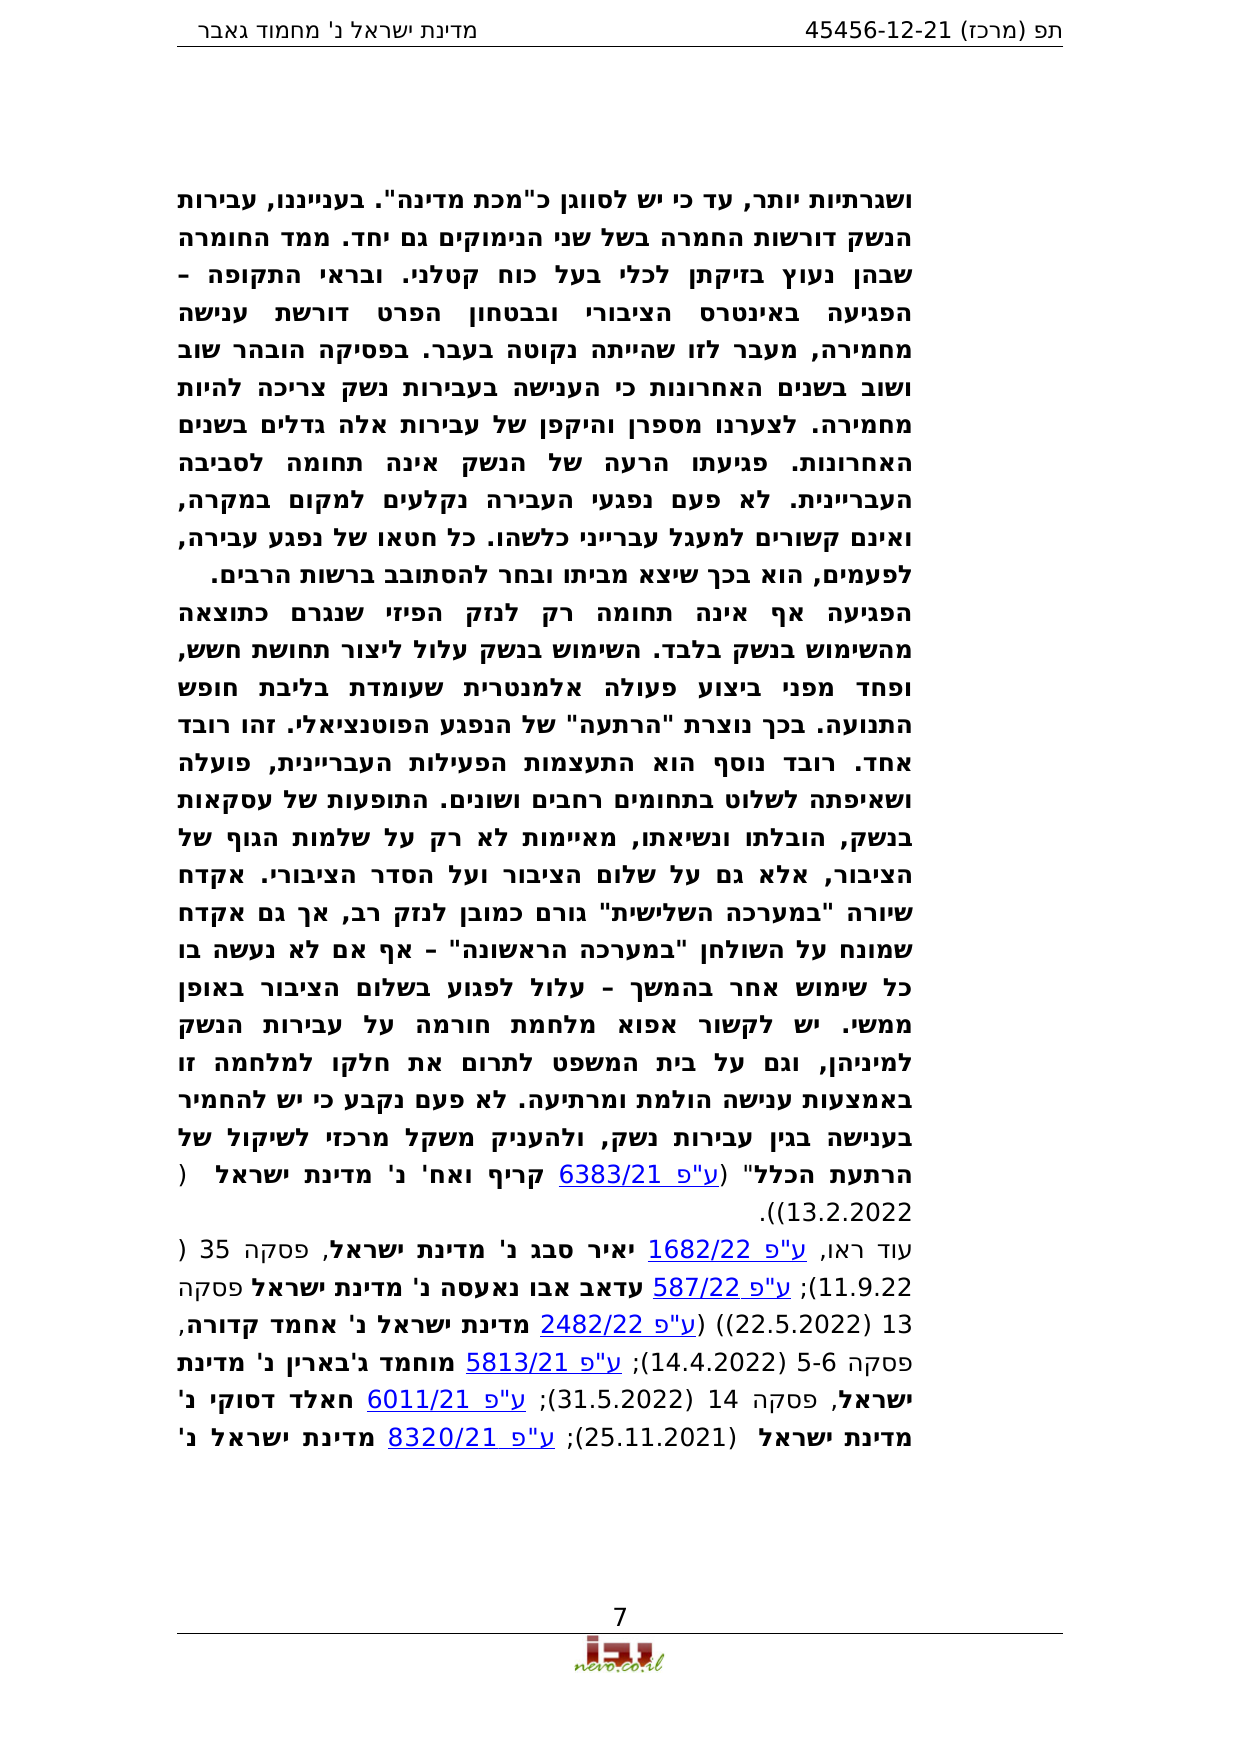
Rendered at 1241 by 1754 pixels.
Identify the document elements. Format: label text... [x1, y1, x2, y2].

picture [574, 1635, 666, 1673]
text הפגיעה אף אינה תחומה רק לנזק הפיזי שנגרם כתוצאה מהשימוש בנשק בלבד. השימוש בנשק עלול ליצור תחושת חשש, ופחד מפני ביצוע פעולה אלמנטרית שעומדת בליבת חופש התנועה. בכך נוצרת "הרתעה" של הנפגע הפוטנציאלי. זהו רובד אחד. רובד נוסף הוא התעצמות הפעילות העבריינית, פועלה ושאיפתה לשלוט בתחומים רחבים ושונים. התופעות של עסקאות בנשק, הובלתו ונשיאתו, מאיימות לא רק על שלמות הגוף של הציבור, אלא גם על שלום הציבור ועל הסדר הציבורי. אקדח שיורה "במערכה השלישית" גורם כמובן לנזק רב, אך גם אקדח שמונח על השולחן "במערכה הראשונה" – אף אם לא נעשה בו כל שימוש אחר בהמשך – עלול לפגוע בשלום הציבור באופן ממשי. יש לקשור אפוא מלחמת חורמה על עבירות הנשק למיניהן, וגם על בית המשפט לתרום את חלקו למלחמה זו באמצעות ענישה הולמת ומרתיעה. לא פעם נקבע כי יש להחמיר בענישה בגין עבירות נשק, ולהעניק משקל מרכזי לשיקול של הרתעת הכלל" (ע"פ 6383/21 קריף ואח' נ' מדינת ישראל (13.2.2022)). [177, 590, 913, 1227]
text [177, 177, 913, 590]
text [177, 1227, 913, 1452]
